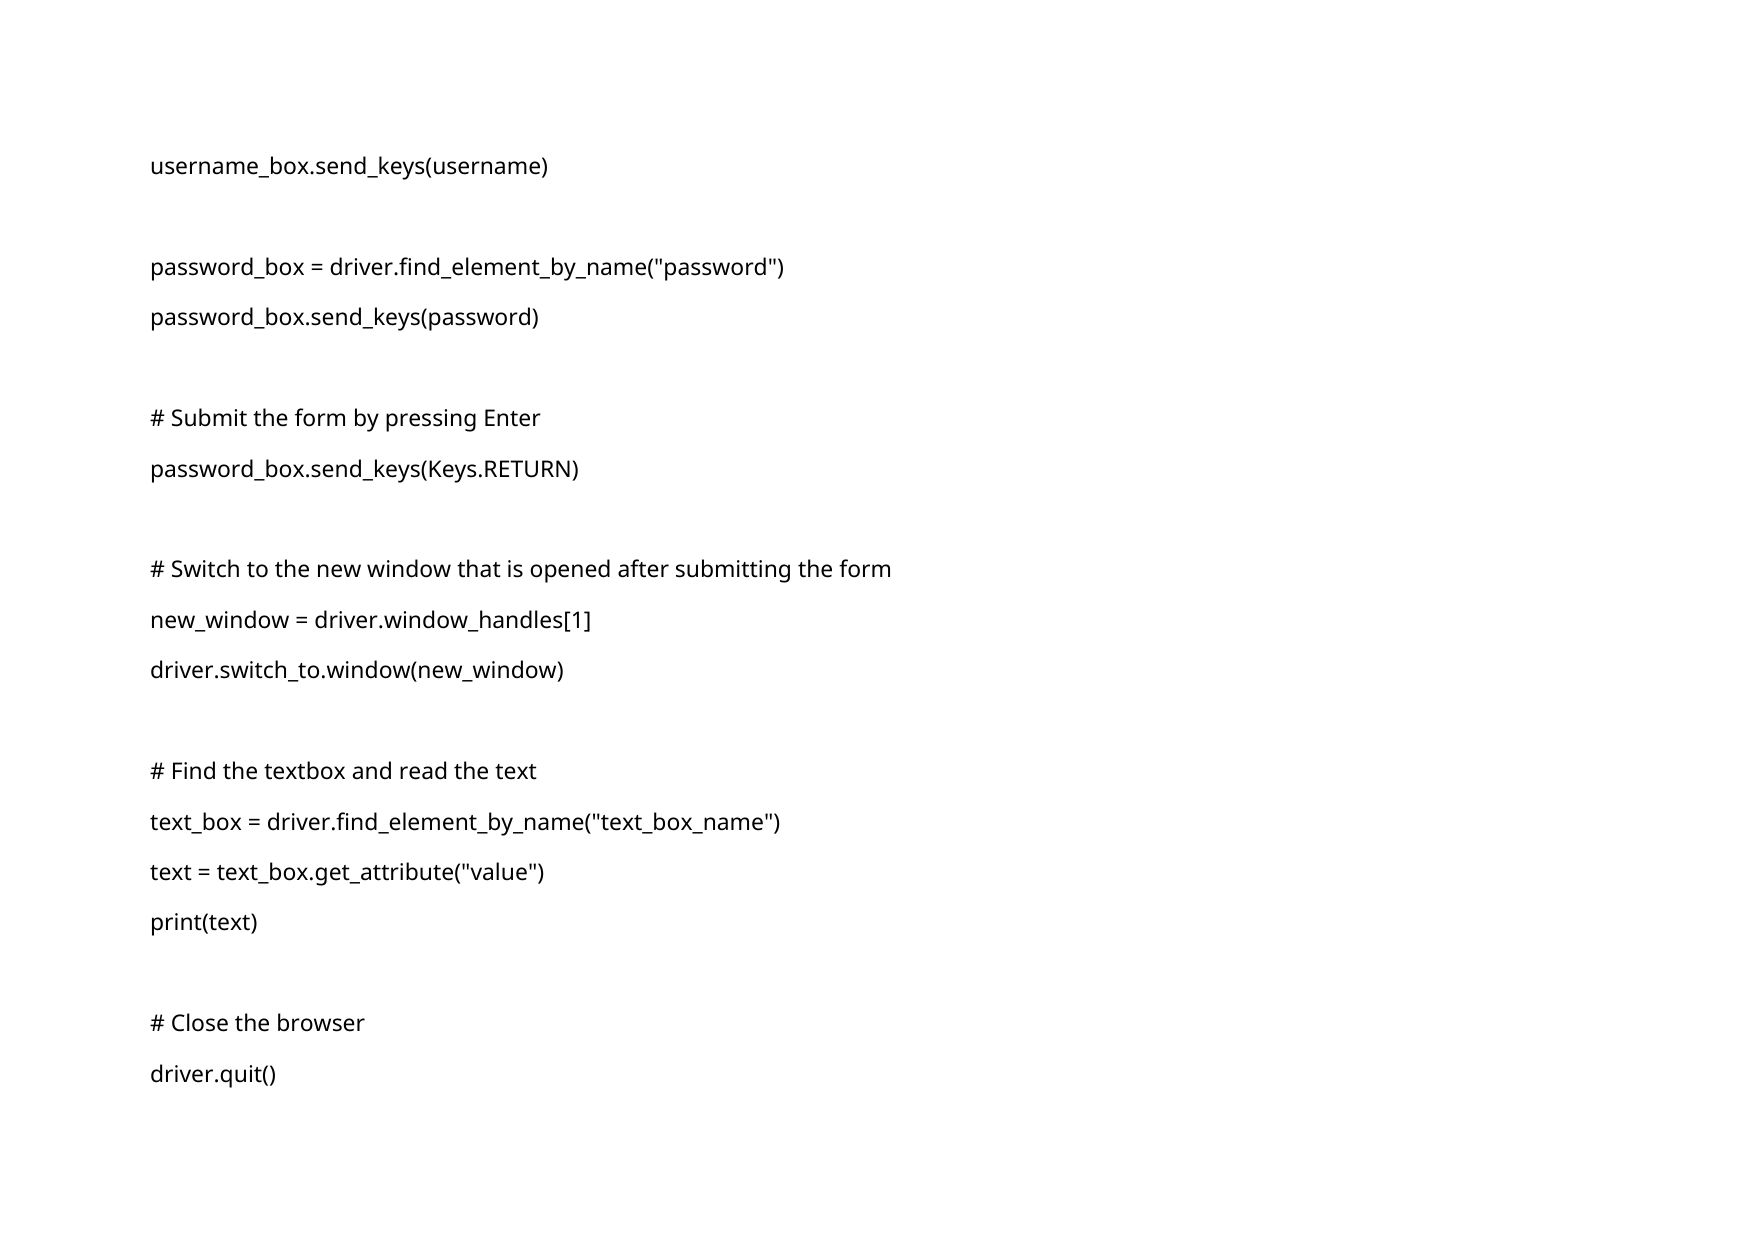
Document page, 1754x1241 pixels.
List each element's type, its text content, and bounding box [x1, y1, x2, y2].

text driver.switch_to.window(new_window) [150, 654, 1604, 685]
text # Submit the form by pressing Enter [150, 402, 1604, 433]
text text_box = driver.find_element_by_name("text_box_name") [150, 805, 1604, 837]
text print(text) [150, 906, 1604, 937]
text password_box.send_keys(password) [150, 301, 1604, 332]
text text = text_box.get_attribute("value") [150, 856, 1604, 887]
text password_box = driver.find_element_by_name("password") [150, 251, 1604, 282]
text # Find the textbox and read the text [150, 755, 1604, 786]
text driver.quit() [150, 1057, 1604, 1089]
text # Switch to the new window that is opened after submitting the form [150, 553, 1604, 584]
text password_box.send_keys(Keys.RETURN) [150, 452, 1604, 484]
text new_window = driver.window_handles[1] [150, 604, 1604, 635]
text # Close the browser [150, 1007, 1604, 1038]
text username_box.send_keys(username) [150, 150, 1604, 181]
